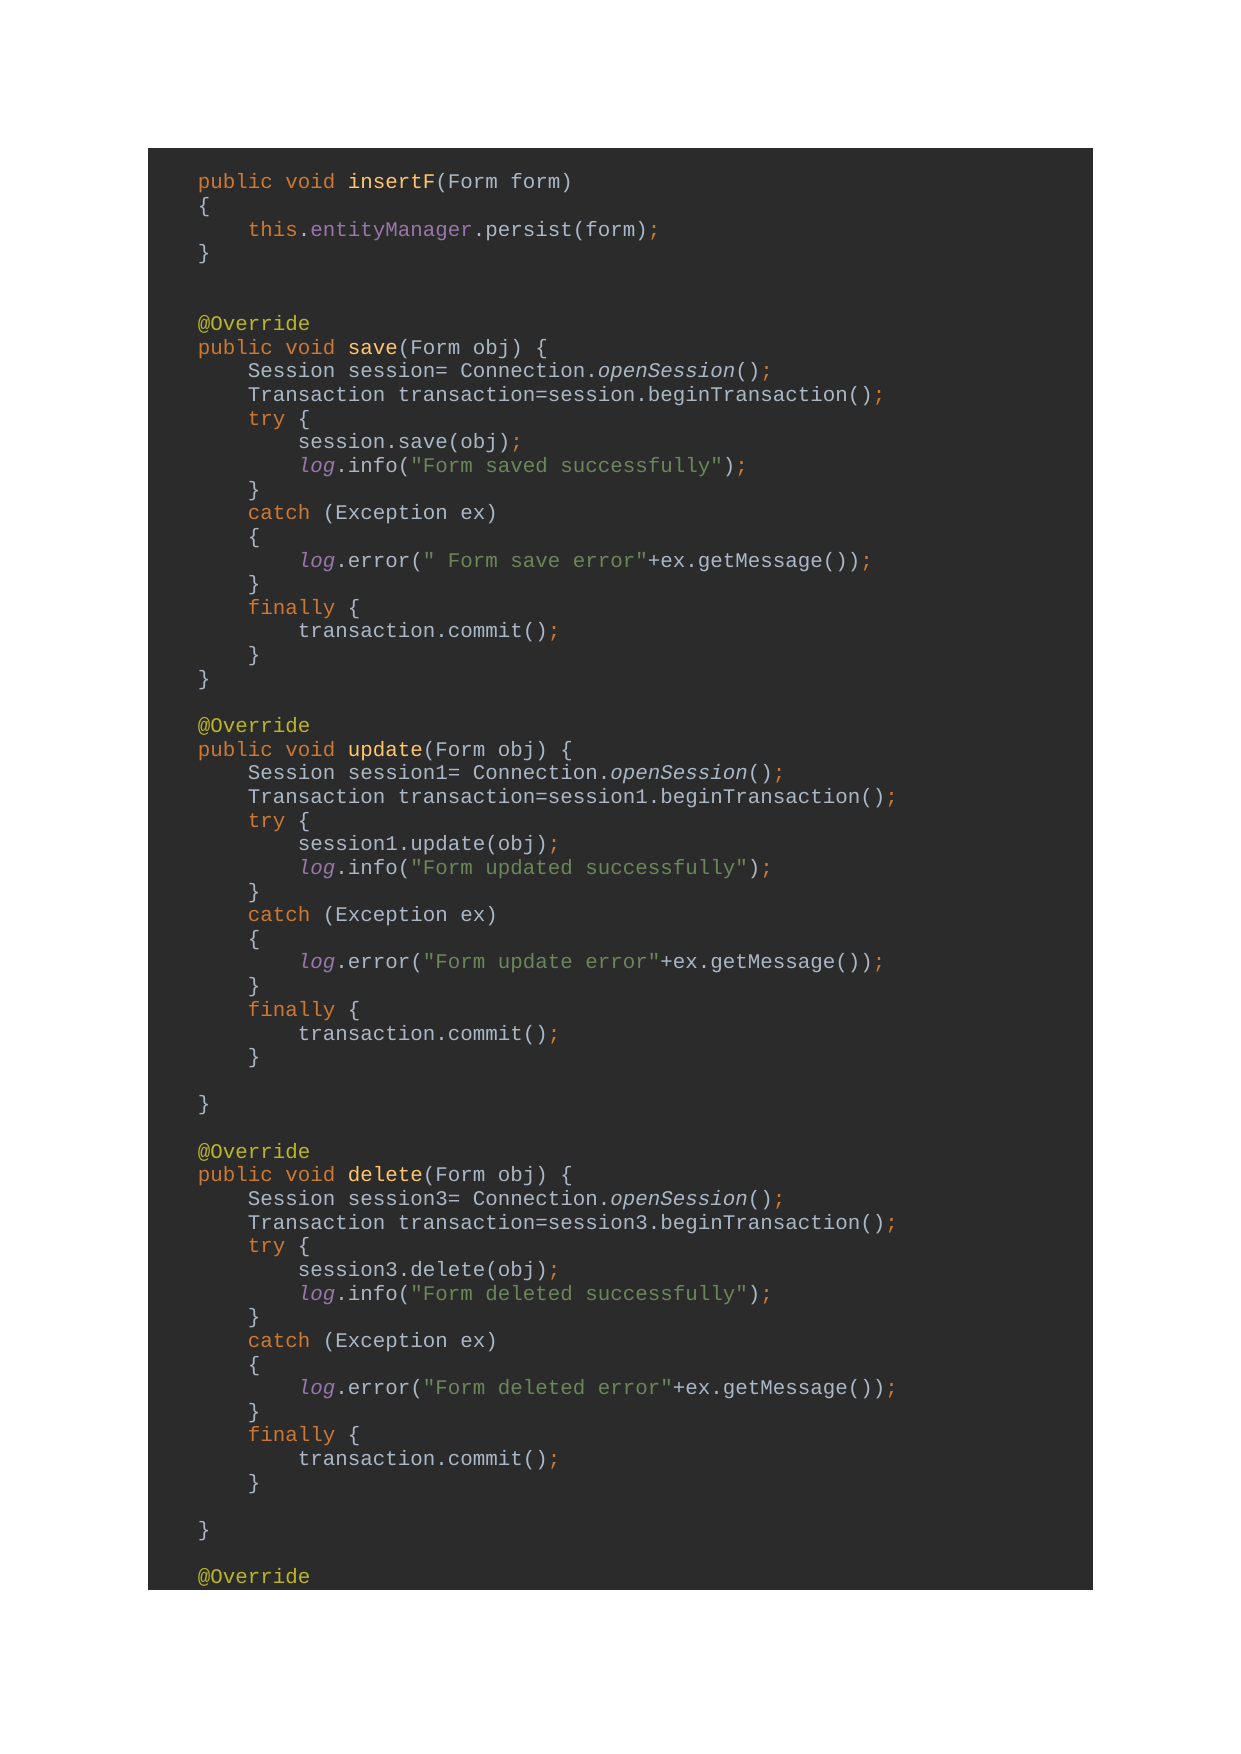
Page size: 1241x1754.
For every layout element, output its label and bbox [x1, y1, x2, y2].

text [148, 148, 1093, 1590]
